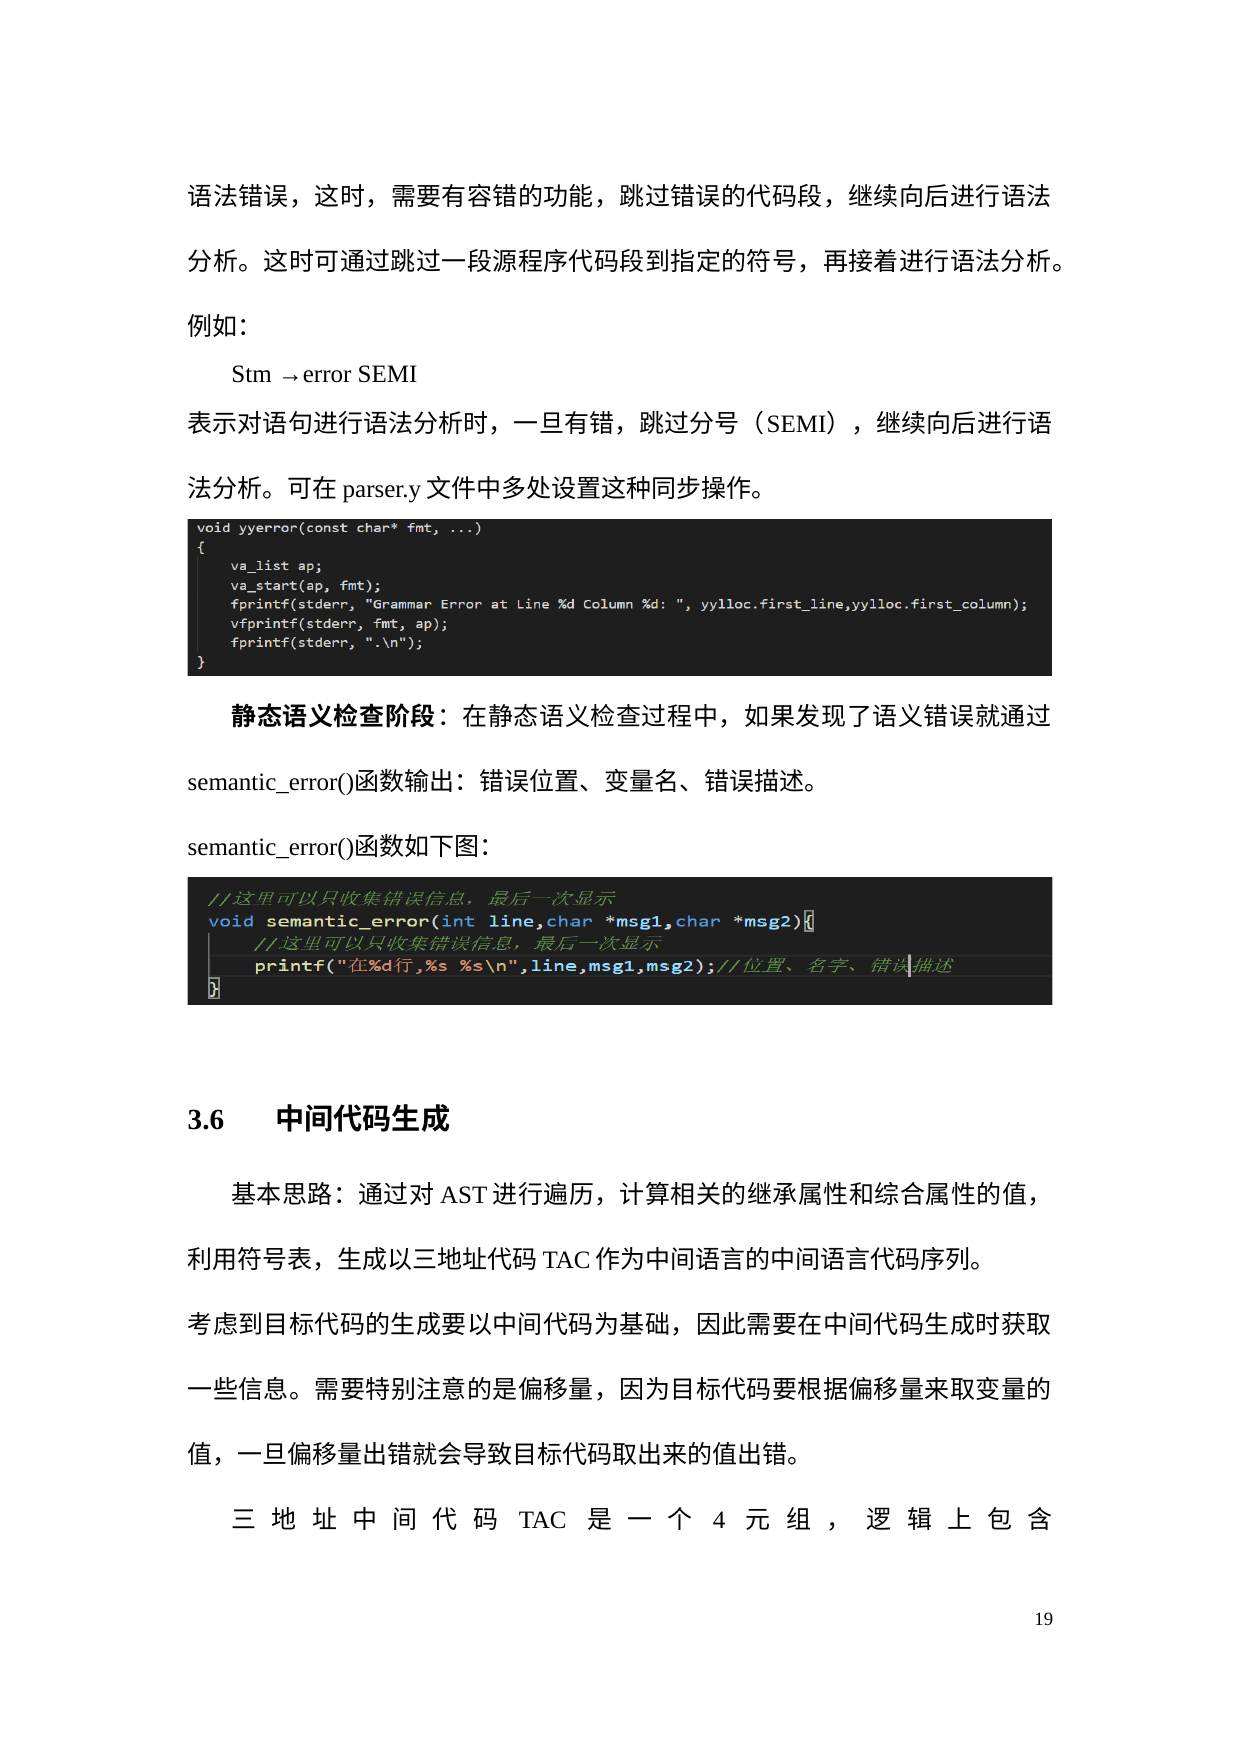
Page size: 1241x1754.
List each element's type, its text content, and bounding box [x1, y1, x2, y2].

list 中间代码生成 [187, 1084, 1053, 1149]
text 静态语义检查阶段：在静态语义检查过程中，如果发现了语义错误就通过semantic_error()函数输出：错误位置、变量名、错误描述。 [187, 682, 1053, 812]
text 基本思路：通过对AST进行遍历，计算相关的继承属性和综合属性的值，利用符号表，生成以三地址代码TAC作为中间语言的中间语言代码序列。 [187, 1160, 1053, 1290]
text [187, 162, 1053, 357]
text Stm →error SEMI [187, 357, 1053, 389]
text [187, 1485, 1053, 1550]
text 考虑到目标代码的生成要以中间代码为基础，因此需要在中间代码生成时获取一些信息。需要特别注意的是偏移量，因为目标代码要根据偏移量来取变量的值，一旦偏移量出错就会导致目标代码取出来的值出错。 [187, 1290, 1053, 1485]
text semantic_error()函数如下图： [187, 812, 1053, 877]
picture [187, 519, 1052, 676]
text 表示对语句进行语法分析时，一旦有错，跳过分号（SEMI），继续向后进行语法分析。可在parser.y文件中多处设置这种同步操作。 [187, 389, 1053, 519]
picture [187, 877, 1053, 1005]
